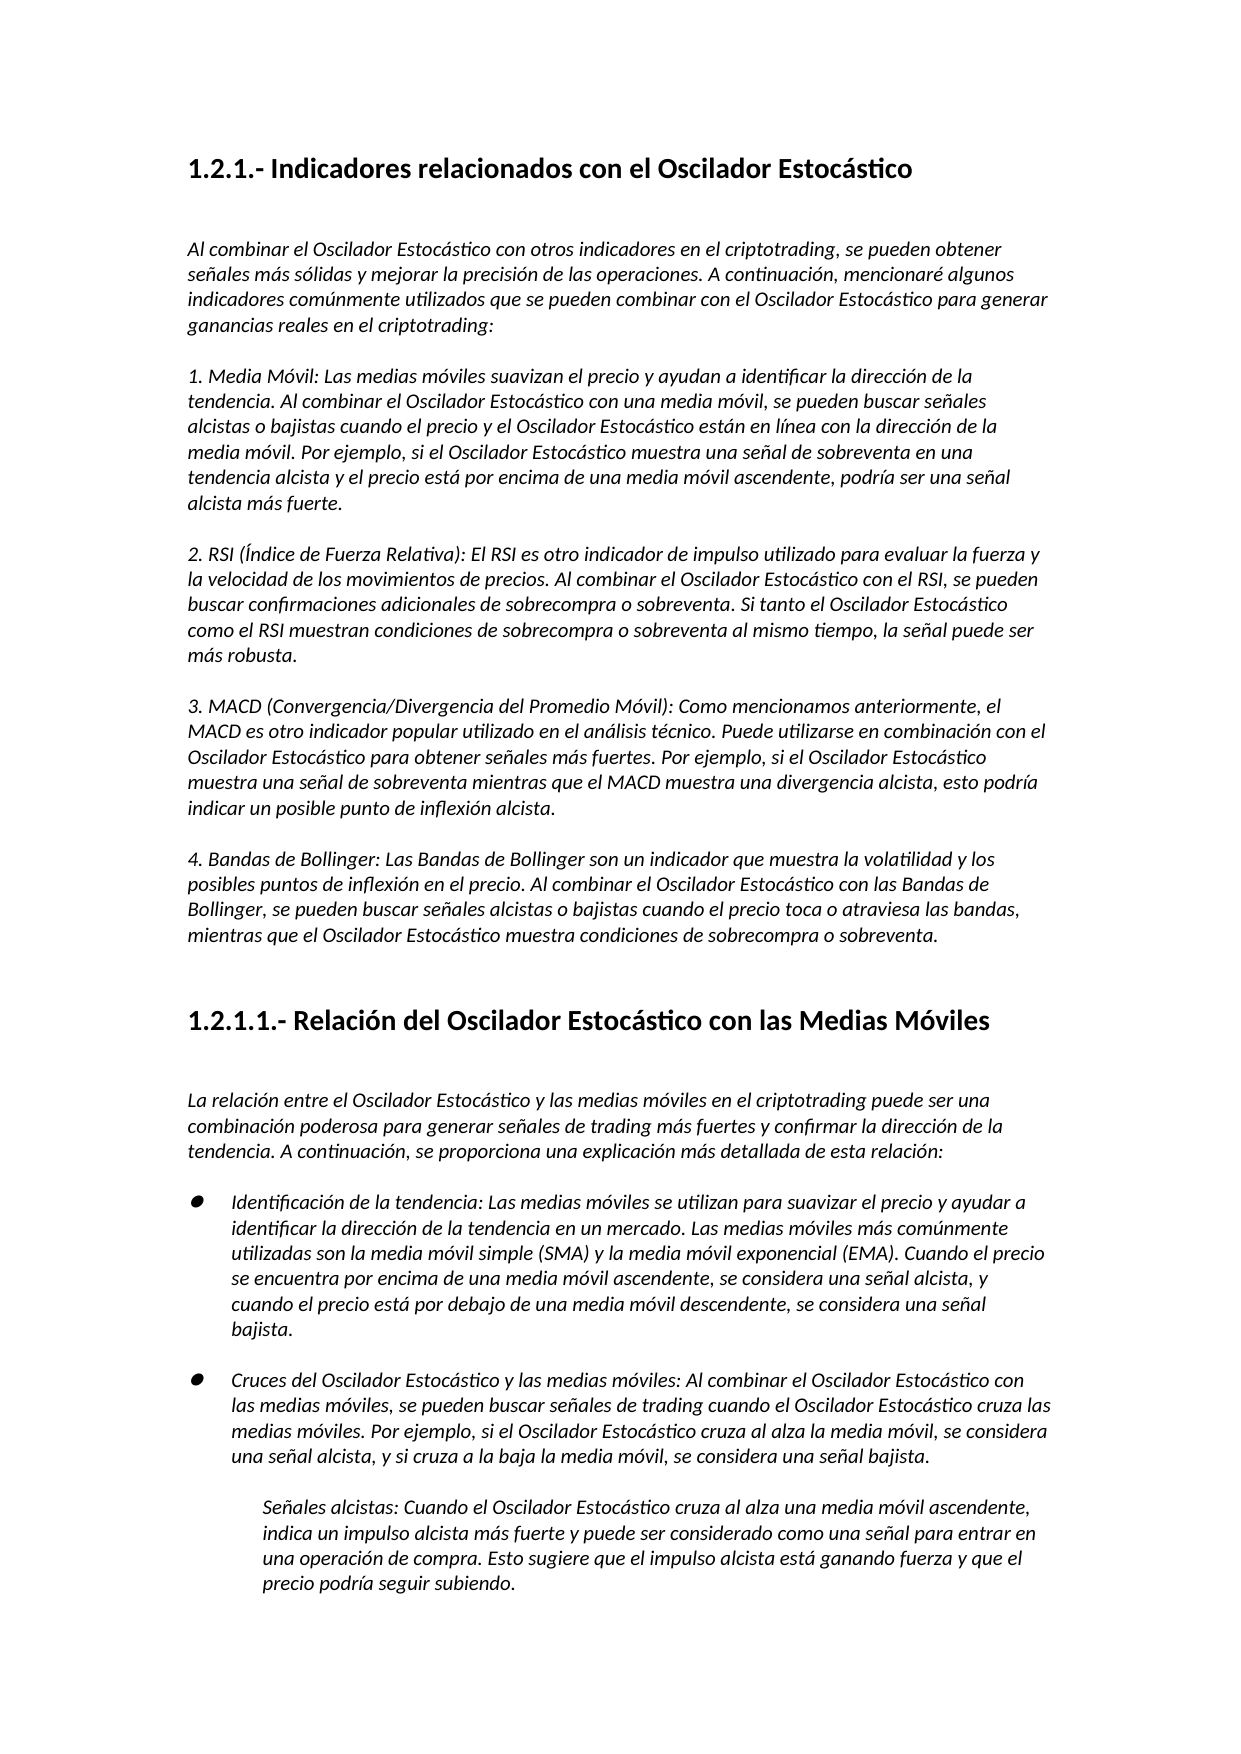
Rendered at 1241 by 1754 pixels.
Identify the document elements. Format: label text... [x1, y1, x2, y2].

text 1. Media Móvil: Las medias móviles suavizan el precio y ayudan a identificar la dirección de la tendencia. Al combinar el Oscilador Estocástico con una media móvil, se pueden buscar señales alcistas o bajistas cuando el precio y el Oscilador Estocástico están en línea con la dirección de la media móvil. Por ejemplo, si el Oscilador Estocástico muestra una señal de sobreventa en una tendencia alcista y el precio está por encima de una media móvil ascendente, podría ser una señal alcista más fuerte. [187, 363, 1053, 515]
text 4. Bandas de Bollinger: Las Bandas de Bollinger son un indicador que muestra la volatilidad y los posibles puntos de inflexión en el precio. Al combinar el Oscilador Estocástico con las Bandas de Bollinger, se pueden buscar señales alcistas o bajistas cuando el precio toca o atraviesa las bandas, mientras que el Oscilador Estocástico muestra condiciones de sobrecompra o sobreventa. [187, 846, 1053, 947]
list Identificación de la tendencia: Las medias móviles se utilizan para suavizar el precio y ayudar a identificar la dirección de la tendencia en un mercado. Las medias móviles más comúnmente utilizadas son la media móvil simple (SMA) y la media móvil exponencial (EMA). Cuando el precio se encuentra por encima de una media móvil ascendente, se considera una señal alcista, y cuando el precio está por debajo de una media móvil descendente, se considera una señal bajista. [187, 1189, 1053, 1342]
subtitle 1.2.1.1.- Relación del Oscilador Estocástico con las Medias Móviles [187, 1002, 1053, 1038]
subtitle 1.2.1.- Indicadores relacionados con el Oscilador Estocástico [187, 150, 1053, 186]
text 2. RSI (Índice de Fuerza Relativa): El RSI es otro indicador de impulso utilizado para evaluar la fuerza y la velocidad de los movimientos de precios. Al combinar el Oscilador Estocástico con el RSI, se pueden buscar confirmaciones adicionales de sobrecompra o sobreventa. Si tanto el Oscilador Estocástico como el RSI muestran condiciones de sobrecompra o sobreventa al mismo tiempo, la señal puede ser más robusta. [187, 541, 1053, 668]
text La relación entre el Oscilador Estocástico y las medias móviles en el criptotrading puede ser una combinación poderosa para generar señales de trading más fuertes y confirmar la dirección de la tendencia. A continuación, se proporciona una explicación más detallada de esta relación: [187, 1088, 1053, 1164]
text 3. MACD (Convergencia/Divergencia del Promedio Móvil): Como mencionamos anteriormente, el MACD es otro indicador popular utilizado en el análisis técnico. Puede utilizarse en combinación con el Oscilador Estocástico para obtener señales más fuertes. Por ejemplo, si el Oscilador Estocástico muestra una señal de sobreventa mientras que el MACD muestra una divergencia alcista, esto podría indicar un posible punto de inflexión alcista. [187, 693, 1053, 820]
list Señales alcistas: Cuando el Oscilador Estocástico cruza al alza una media móvil ascendente, indica un impulso alcista más fuerte y puede ser considerado como una señal para entrar en una operación de compra. Esto sugiere que el impulso alcista está ganando fuerza y que el precio podría seguir subiendo. [262, 1494, 1053, 1596]
text Al combinar el Oscilador Estocástico con otros indicadores en el criptotrading, se pueden obtener señales más sólidas y mejorar la precisión de las operaciones. A continuación, mencionaré algunos indicadores comúnmente utilizados que se pueden combinar con el Oscilador Estocástico para generar ganancias reales en el criptotrading: [187, 236, 1053, 337]
list Cruces del Oscilador Estocástico y las medias móviles: Al combinar el Oscilador Estocástico con las medias móviles, se pueden buscar señales de trading cuando el Oscilador Estocástico cruza las medias móviles. Por ejemplo, si el Oscilador Estocástico cruza al alza la media móvil, se considera una señal alcista, y si cruza a la baja la media móvil, se considera una señal bajista. [187, 1367, 1053, 1469]
